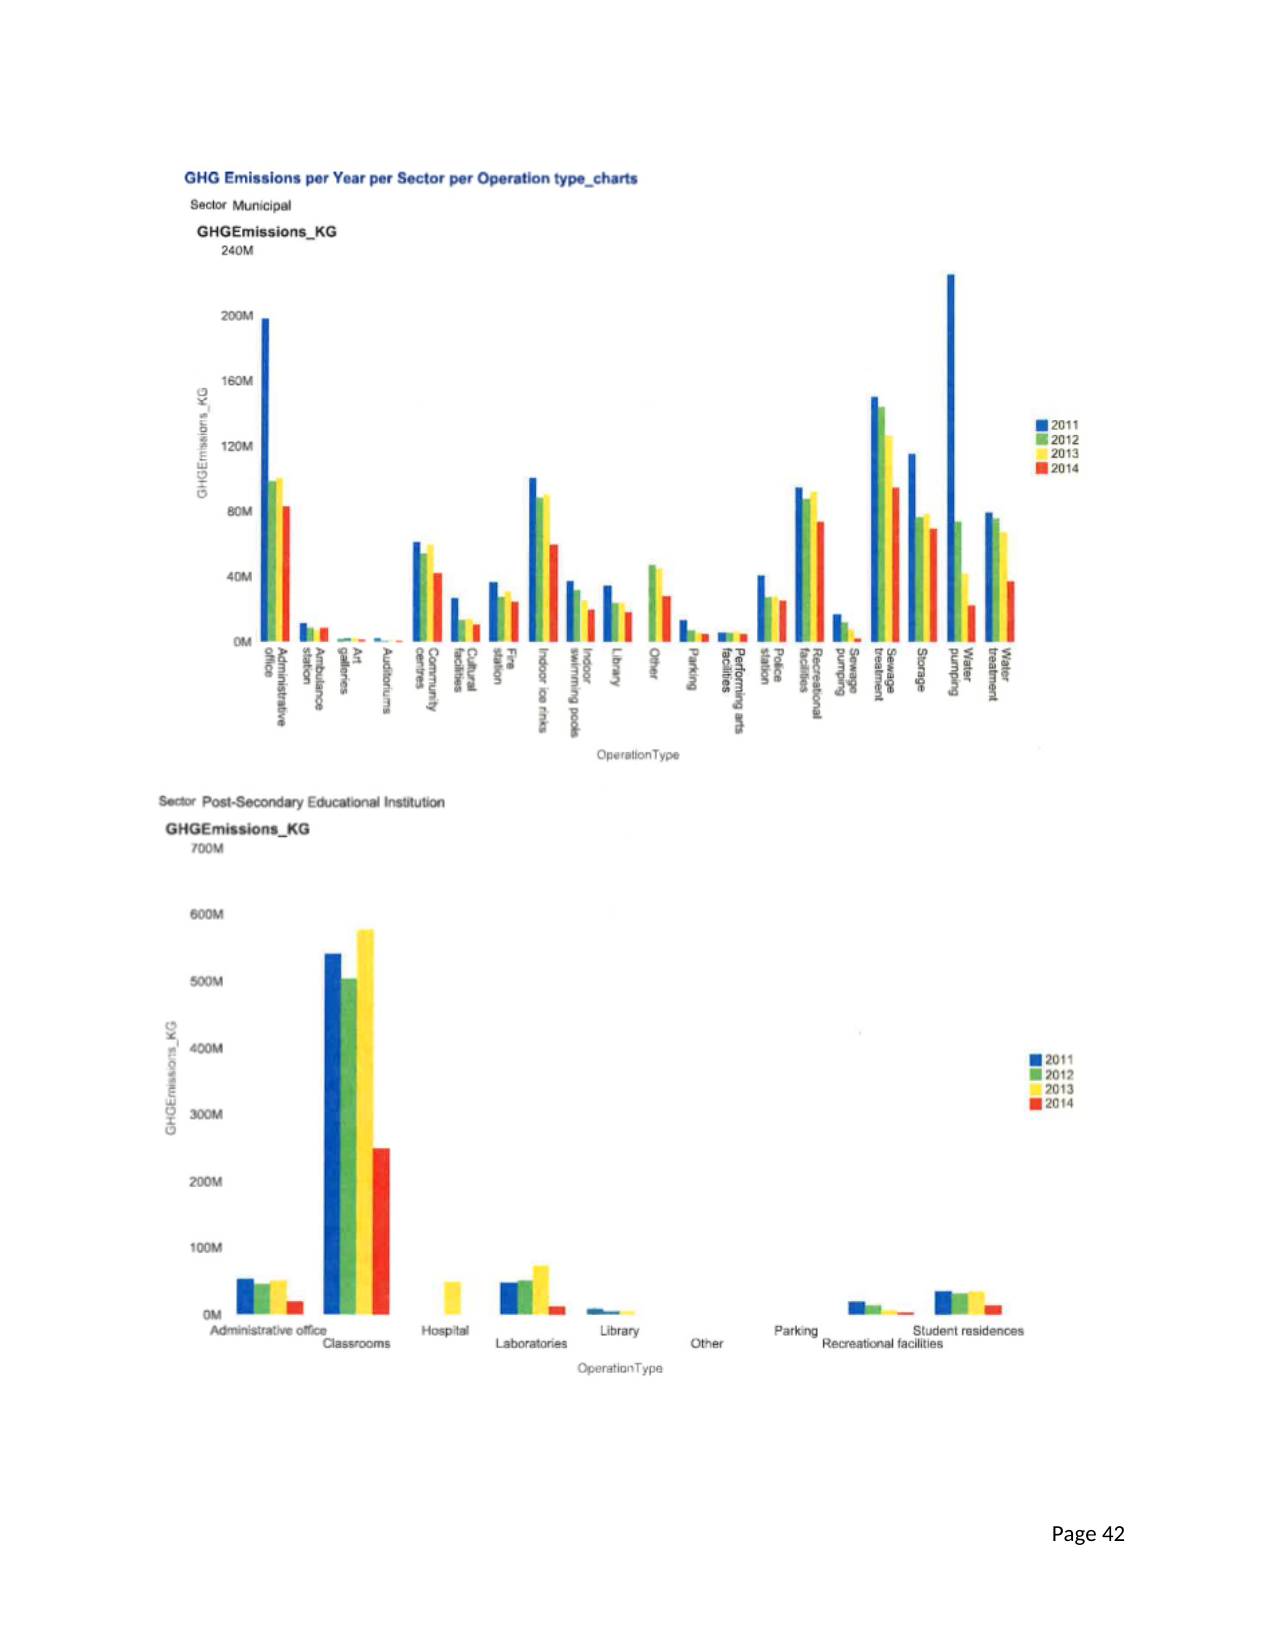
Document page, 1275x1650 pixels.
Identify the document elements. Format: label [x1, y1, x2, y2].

picture [150, 774, 1125, 1483]
picture [150, 150, 1125, 771]
